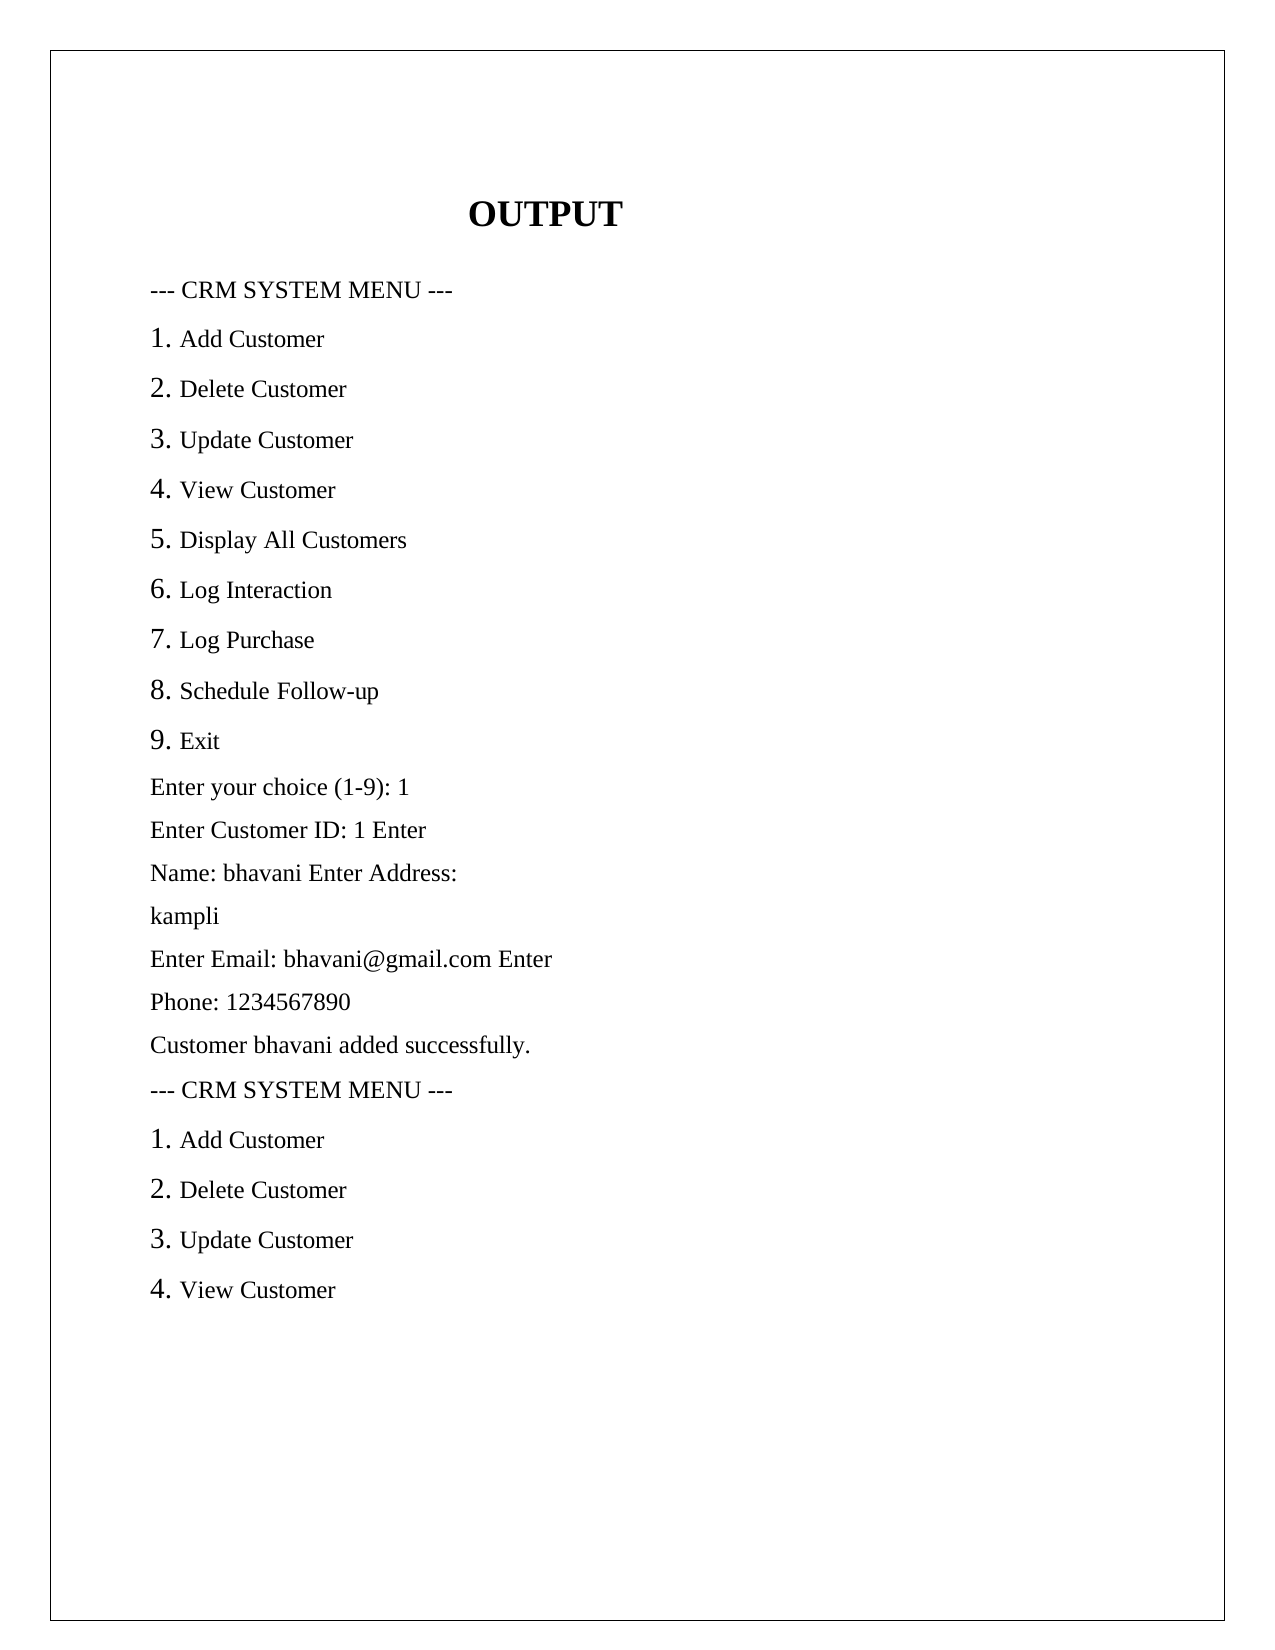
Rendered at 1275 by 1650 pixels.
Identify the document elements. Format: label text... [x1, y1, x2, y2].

list Schedule Follow-up [150, 672, 1127, 706]
list View Customer [150, 471, 1127, 504]
list Update Customer [150, 421, 1127, 454]
list Log Purchase [150, 621, 1127, 655]
list Update Customer [150, 1221, 1127, 1255]
text Enter your choice (1-9): 1 Enter Customer ID: 1 Enter Name: bhavani Enter Address: kampli [150, 772, 459, 930]
list Display All Customers [150, 521, 1127, 554]
list Delete Customer [150, 370, 1127, 404]
list Delete Customer [150, 1171, 1127, 1204]
list View Customer [150, 1271, 1127, 1305]
list Add Customer [150, 320, 1127, 354]
text --- CRM SYSTEM MENU --- [150, 1075, 1127, 1104]
list Exit [150, 722, 1127, 756]
text --- CRM SYSTEM MENU --- [150, 275, 1127, 303]
text Enter Email: bhavani@gmail.com Enter Phone: 1234567890 [150, 944, 601, 1016]
list Log Interaction [150, 571, 1127, 605]
subtitle OUTPUT [147, 192, 1027, 235]
text Customer bhavani added successfully. [150, 1030, 1127, 1059]
list Add Customer [150, 1121, 1127, 1154]
